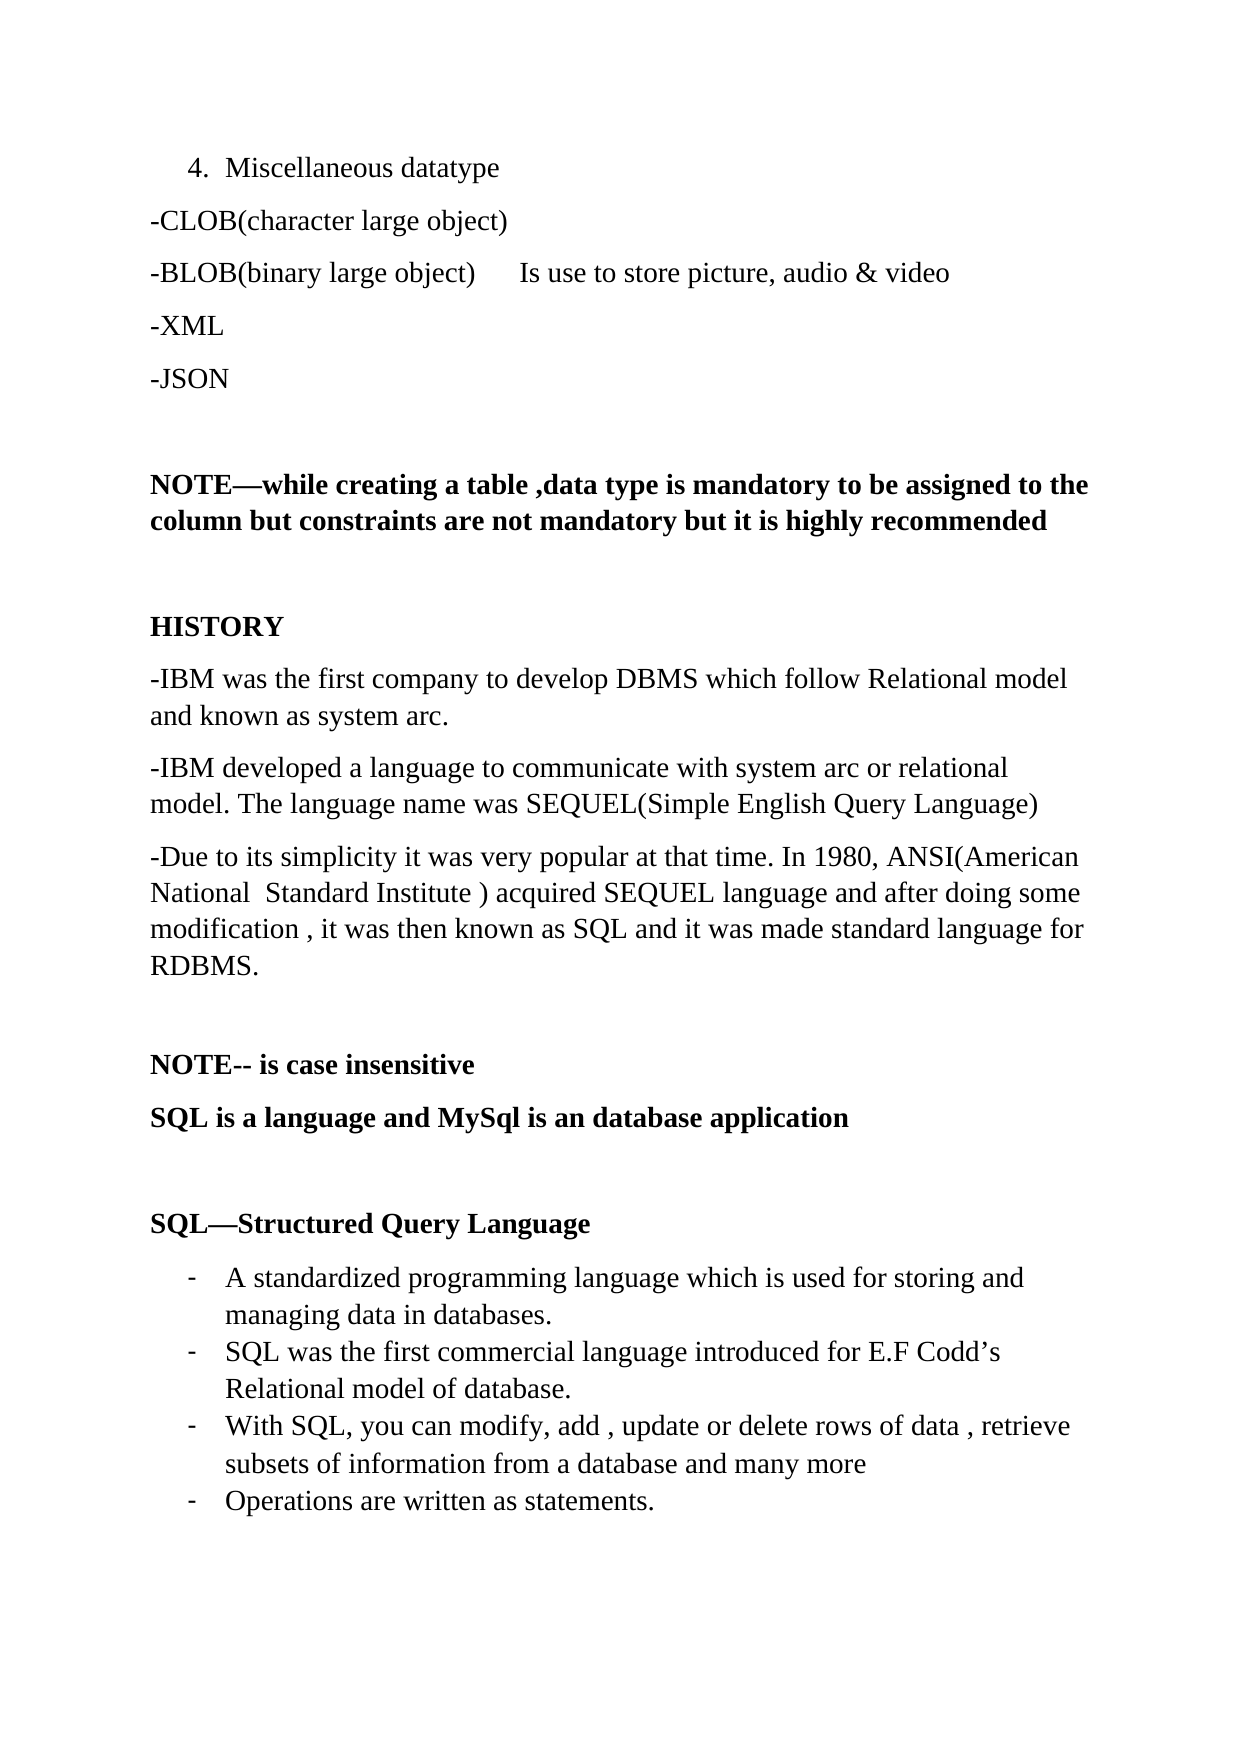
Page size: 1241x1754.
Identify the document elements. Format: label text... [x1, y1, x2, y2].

text NOTE-- is case insensitive [150, 1047, 1090, 1081]
text -Due to its simplicity it was very popular at that time. In 1980, ANSI(American National Standard Institute ) acquired SEQUEL language and after doing some modification , it was then known as SQL and it was made standard language for RDBMS. [150, 839, 1090, 981]
text HISTORY [150, 609, 1090, 642]
text -CLOB(character large object) [150, 203, 1090, 236]
list A standardized programming language which is used for storing and managing data in databases. [187, 1259, 1090, 1331]
text -XML [150, 308, 1090, 342]
text SQL—Structured Query Language [150, 1206, 1090, 1239]
list Miscellaneous datatype [187, 150, 1090, 183]
text SQL is a language and MySql is an database application [150, 1100, 1090, 1134]
text -IBM developed a language to communicate with system arc or relational model. The language name was SEQUEL(Simple English Query Language) [150, 750, 1090, 820]
text NOTE—while creating a table ,data type is mandatory to be assigned to the column but constraints are not mandatory but it is highly recommended [150, 467, 1090, 537]
text -JSON [150, 361, 1090, 395]
list With SQL, you can modify, add , update or delete rows of data , retrieve subsets of information from a database and many more [187, 1407, 1090, 1479]
text -BLOB(binary large object) Is use to store picture, audio & video [150, 256, 1090, 289]
list SQL was the first commercial language introduced for E.F Codd’s Relational model of database. [187, 1333, 1090, 1405]
text -IBM was the first company to develop DBMS which follow Relational model and known as system arc. [150, 661, 1090, 731]
list Operations are written as statements. [187, 1482, 1090, 1517]
